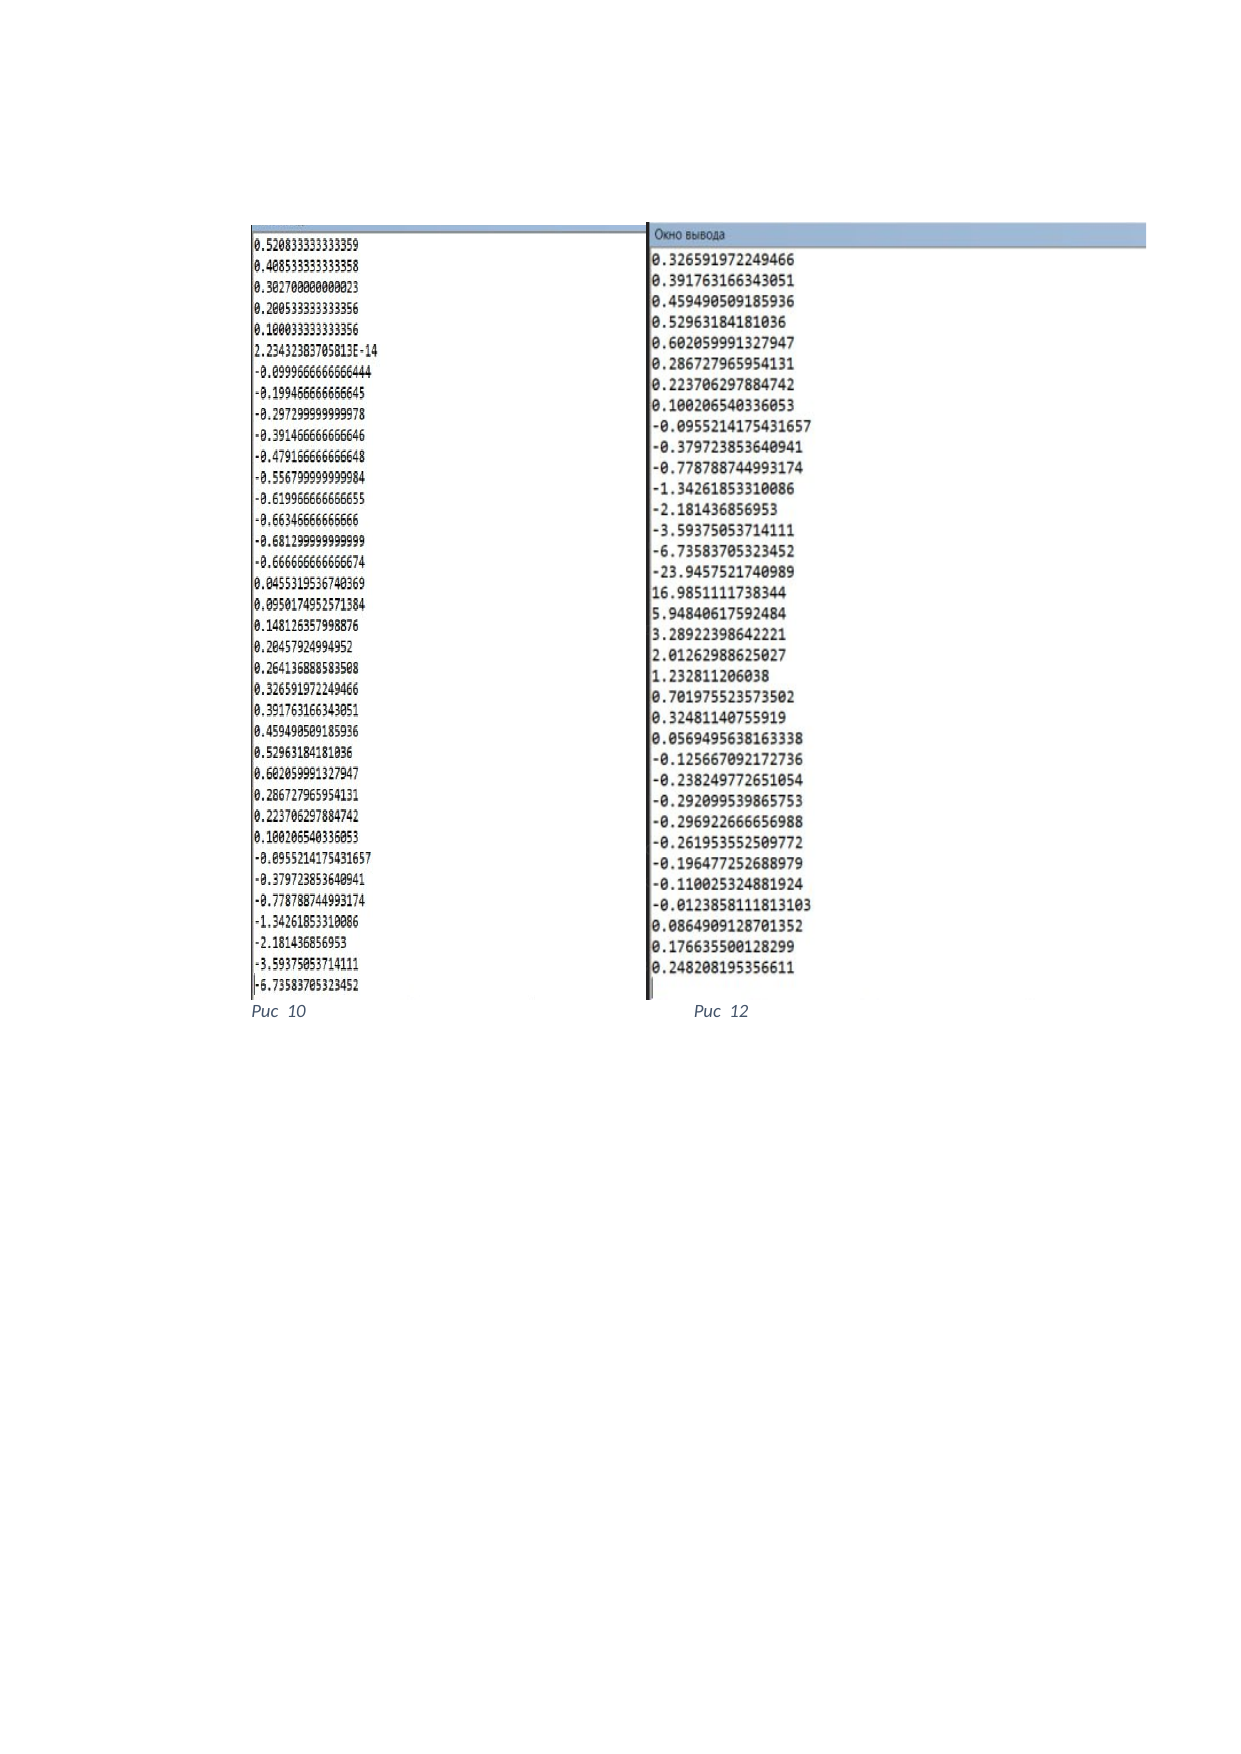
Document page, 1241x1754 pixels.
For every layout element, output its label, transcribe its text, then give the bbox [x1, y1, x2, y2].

picture [251, 222, 1147, 1000]
